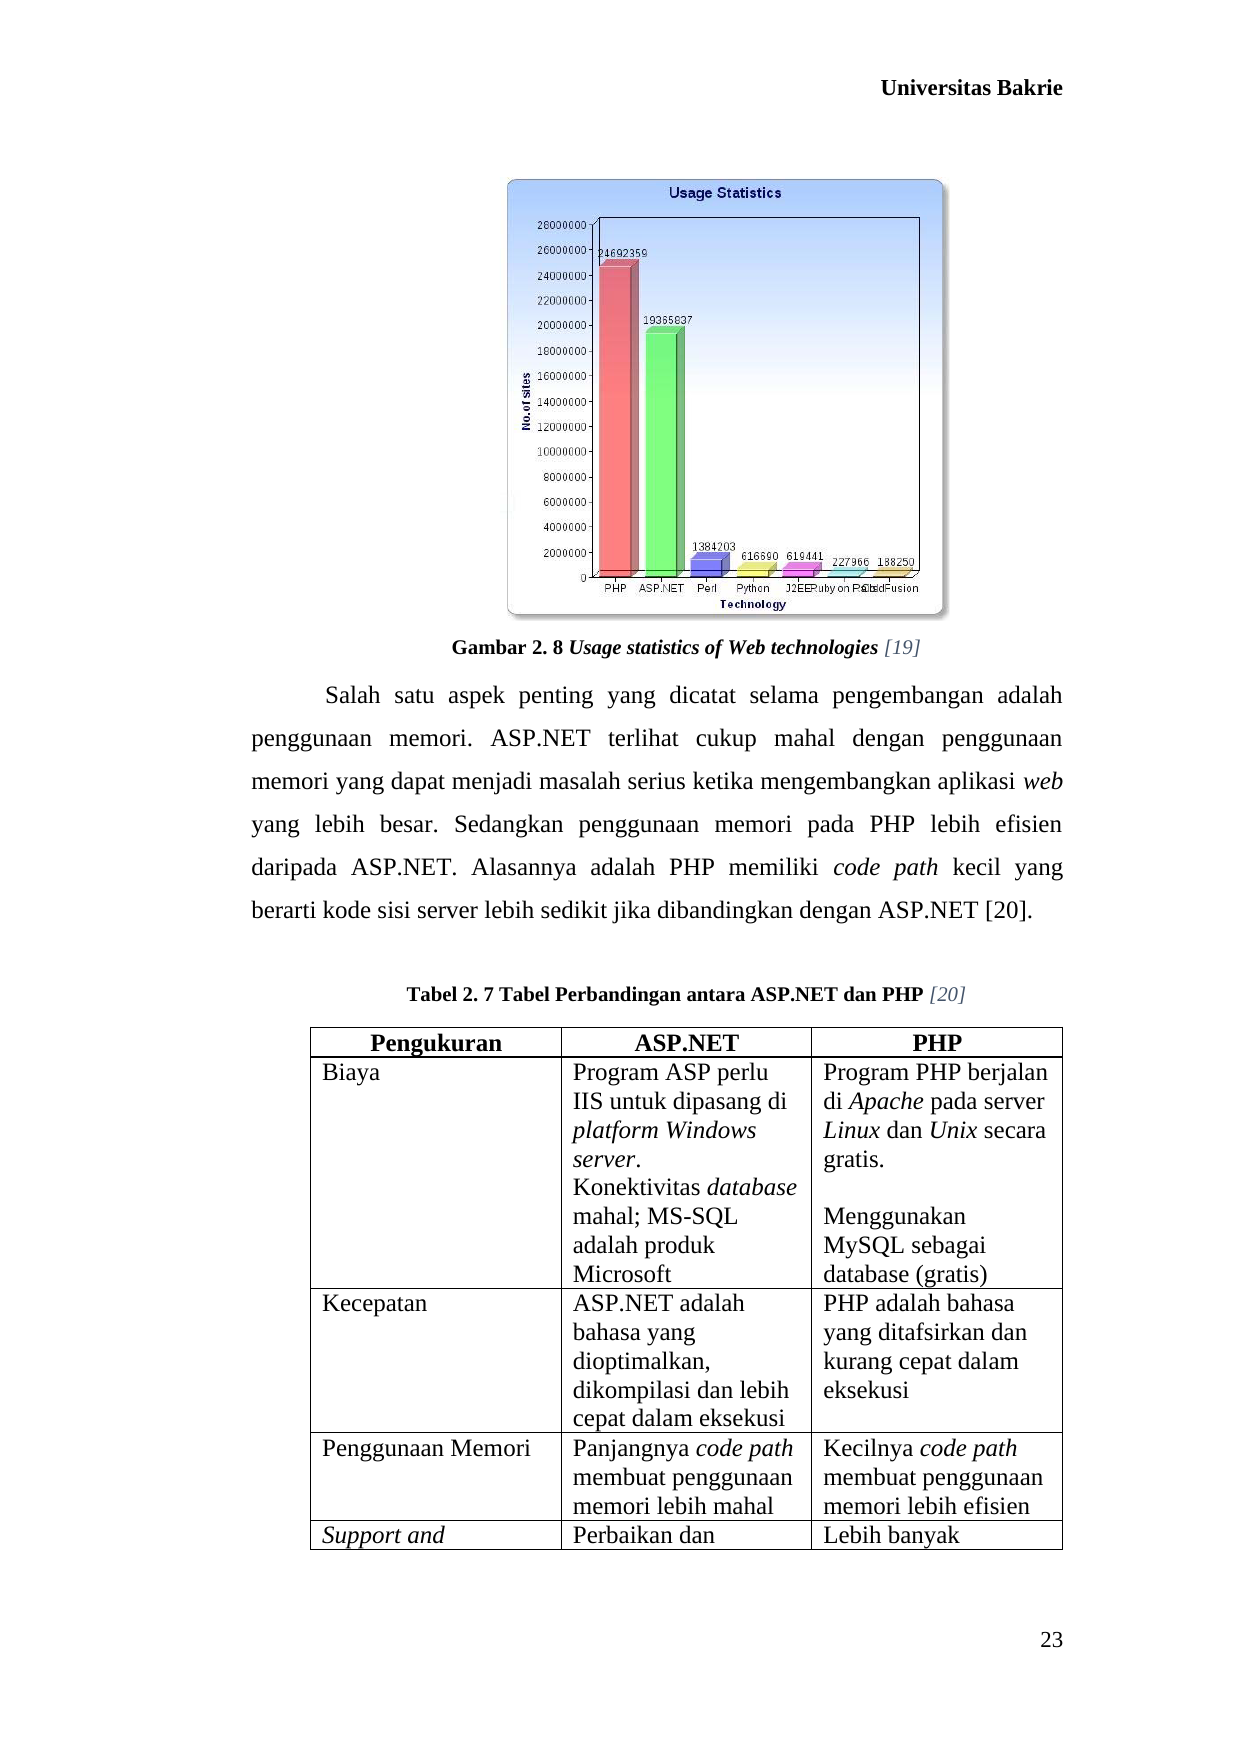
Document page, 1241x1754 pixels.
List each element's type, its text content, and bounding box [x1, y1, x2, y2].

text Tabel 2. 7 Tabel Perbandingan antara ASP.NET dan PHP [236, 982, 1063, 1006]
table_header PHP [812, 1028, 1062, 1056]
table_cell Program ASP perlu IIS untuk dipasang di platform Windows server. Konektivitas database mahal; MS-SQL adalah produk Microsoft [562, 1058, 811, 1287]
table_cell Penggunaan Memori [311, 1433, 561, 1519]
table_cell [812, 1521, 1062, 1549]
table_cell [562, 1521, 811, 1549]
table_cell Kecilnya code path membuat penggunaan memori lebih efisien [812, 1433, 1062, 1519]
table_header ASP.NET [562, 1028, 811, 1056]
table_header Pengukuran [311, 1028, 561, 1056]
table_cell Biaya [311, 1058, 561, 1287]
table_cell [311, 1521, 561, 1549]
list Salah satu aspek penting yang dicatat selama pengembangan adalah penggunaan memori. ASP.NET terlihat cukup mahal dengan penggunaan memori yang dapat menjadi masalah serius ketika mengembangkan aplikasi web yang lebih besar. Sedangkan penggunaan memori pada PHP lebih efisien daripada ASP.NET. Alasannya adalah PHP memiliki code path kecil yang berarti kode sisi server lebih sedikit jika dibandingkan dengan ASP.NET . [251, 680, 1063, 924]
table_cell Kecepatan [311, 1289, 561, 1432]
table_cell ASP.NET adalah bahasa yang dioptimalkan, dikompilasi dan lebih cepat dalam eksekusi [562, 1289, 811, 1432]
table_cell Panjangnya code path membuat penggunaan memori lebih mahal [562, 1433, 811, 1519]
text Gambar 2. 8 Usage statistics of Web technologies [236, 635, 1063, 659]
table_cell PHP adalah bahasa yang ditafsirkan dan kurang cepat dalam eksekusi [812, 1289, 1062, 1432]
table_cell Program PHP berjalan di Apache pada server Linux dan Unix secara gratis. Menggunakan MySQL sebagai database (gratis) [812, 1058, 1062, 1287]
